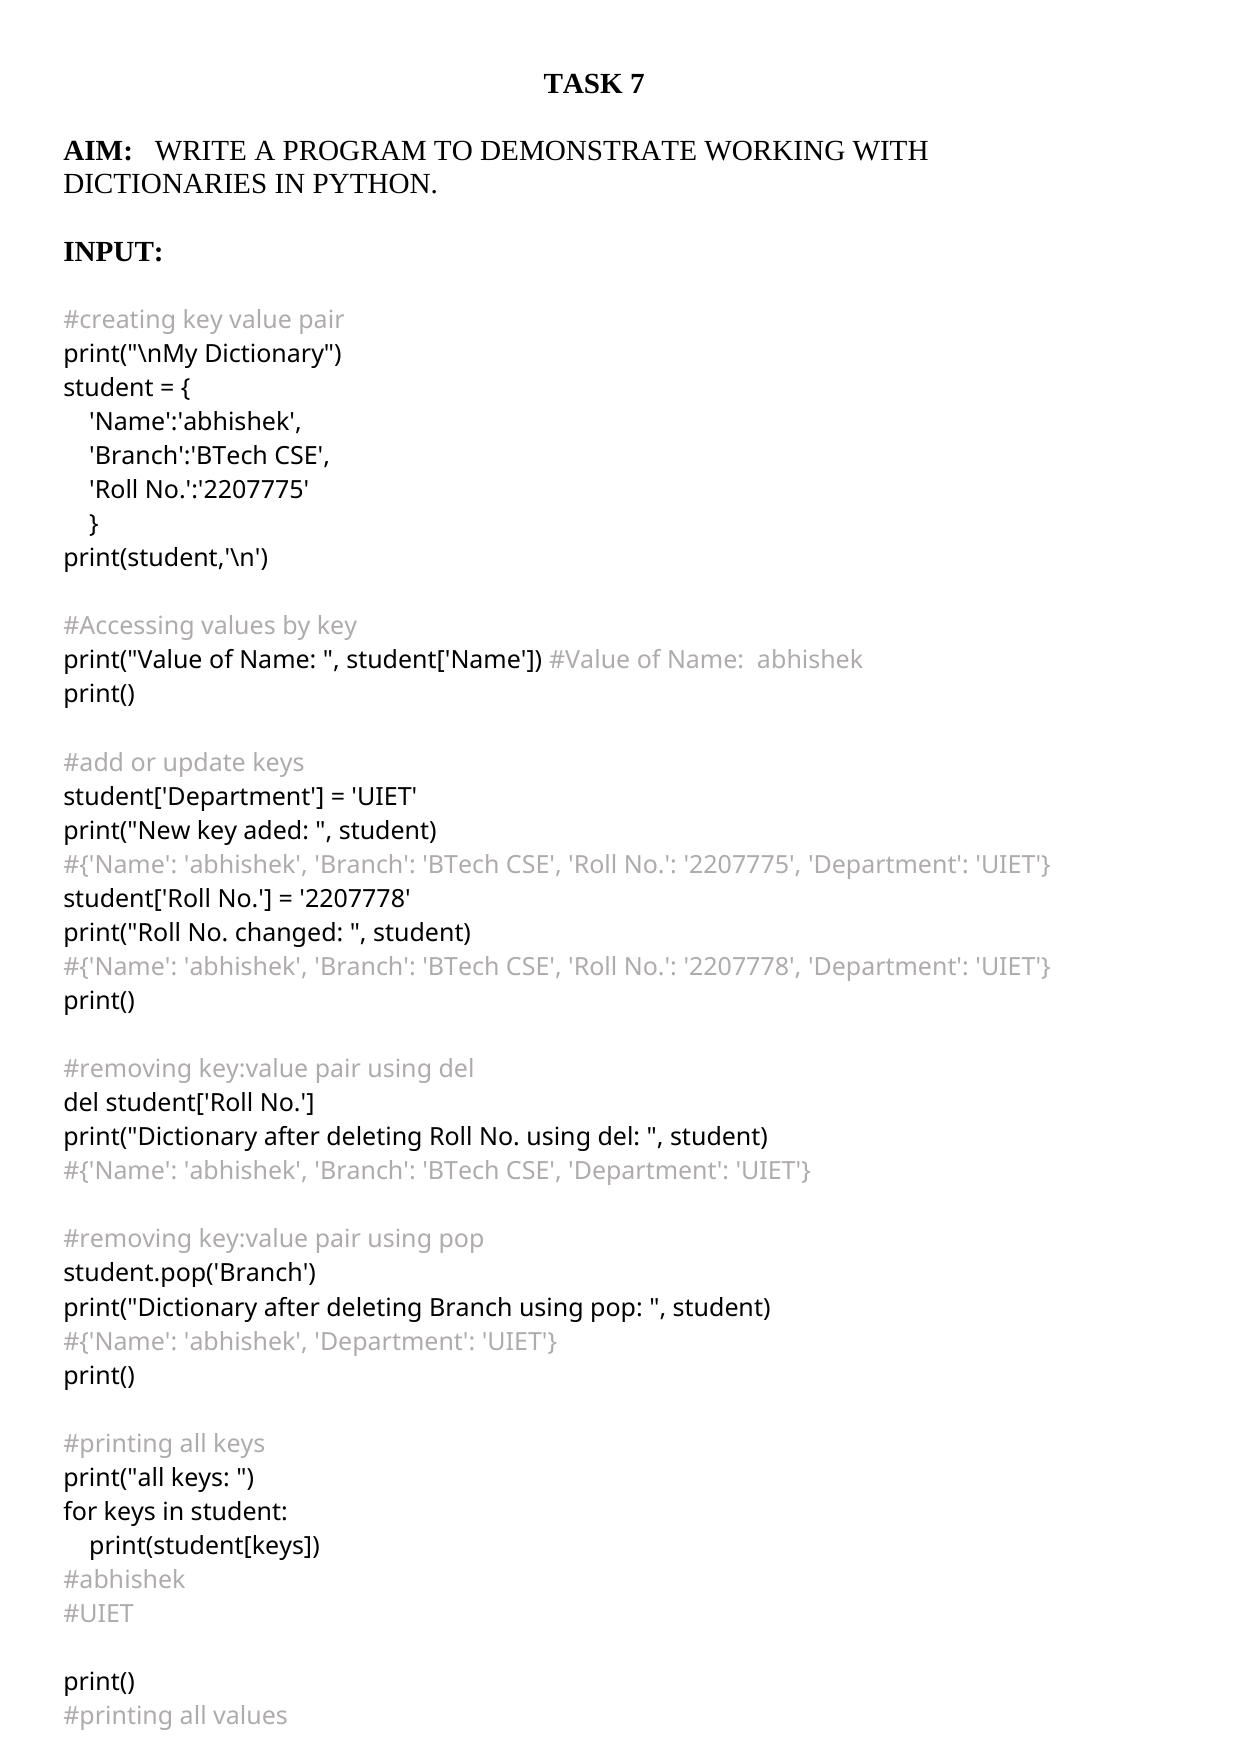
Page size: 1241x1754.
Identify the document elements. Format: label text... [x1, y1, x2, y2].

text print("Roll No. changed: ", student) [63, 914, 1125, 948]
text student['Roll No.'] = '2207778' [63, 880, 1125, 914]
text #removing key:value pair using del [63, 1051, 1125, 1085]
text print(student[keys]) [63, 1528, 1125, 1562]
text print("Dictionary after deleting Roll No. using del: ", student) [63, 1119, 1125, 1153]
text #add or update keys [63, 744, 1125, 778]
text print() [63, 676, 1125, 710]
text student = { [63, 369, 1125, 403]
text #printing all values [63, 1698, 1125, 1732]
text print("New key aded: ", student) [63, 812, 1125, 846]
text print() [63, 1664, 1125, 1698]
text } [63, 506, 1125, 540]
text #UIET [63, 1596, 1125, 1630]
text for keys in student: [63, 1493, 1125, 1528]
text del student['Roll No.'] [63, 1085, 1125, 1119]
text print("\nMy Dictionary") [63, 335, 1125, 369]
text TASK 7 [63, 66, 1125, 99]
text student['Department'] = 'UIET' [63, 778, 1125, 812]
text #Accessing values by key [63, 608, 1125, 642]
text #{'Name': 'abhishek', 'Branch': 'BTech CSE', 'Roll No.': '2207778', 'Department': 'UIET'} [63, 948, 1125, 983]
text print("Value of Name: ", student['Name']) #Value of Name: abhishek [63, 642, 1125, 676]
text 'Branch':'BTech CSE', [63, 438, 1125, 472]
text AIM: WRITE A PROGRAM TO DEMONSTRATE WORKING WITH DICTIONARIES IN PYTHON. [63, 133, 1125, 200]
text student.pop('Branch') [63, 1255, 1125, 1289]
text #printing all keys [63, 1425, 1125, 1459]
text print(student,'\n') [63, 540, 1125, 574]
text print("all keys: ") [63, 1459, 1125, 1493]
text #creating key value pair [63, 301, 1125, 335]
text 'Name':'abhishek', [63, 403, 1125, 438]
text INPUT: [63, 234, 1125, 267]
text #{'Name': 'abhishek', 'Department': 'UIET'} [63, 1323, 1125, 1357]
text print("Dictionary after deleting Branch using pop: ", student) [63, 1289, 1125, 1323]
text 'Roll No.':'2207775' [63, 472, 1125, 506]
text #removing key:value pair using pop [63, 1221, 1125, 1255]
text print() [63, 983, 1125, 1017]
text #{'Name': 'abhishek', 'Branch': 'BTech CSE', 'Roll No.': '2207775', 'Department': 'UIET'} [63, 846, 1125, 880]
text #{'Name': 'abhishek', 'Branch': 'BTech CSE', 'Department': 'UIET'} [63, 1153, 1125, 1187]
text #abhishek [63, 1562, 1125, 1596]
text print() [63, 1357, 1125, 1391]
